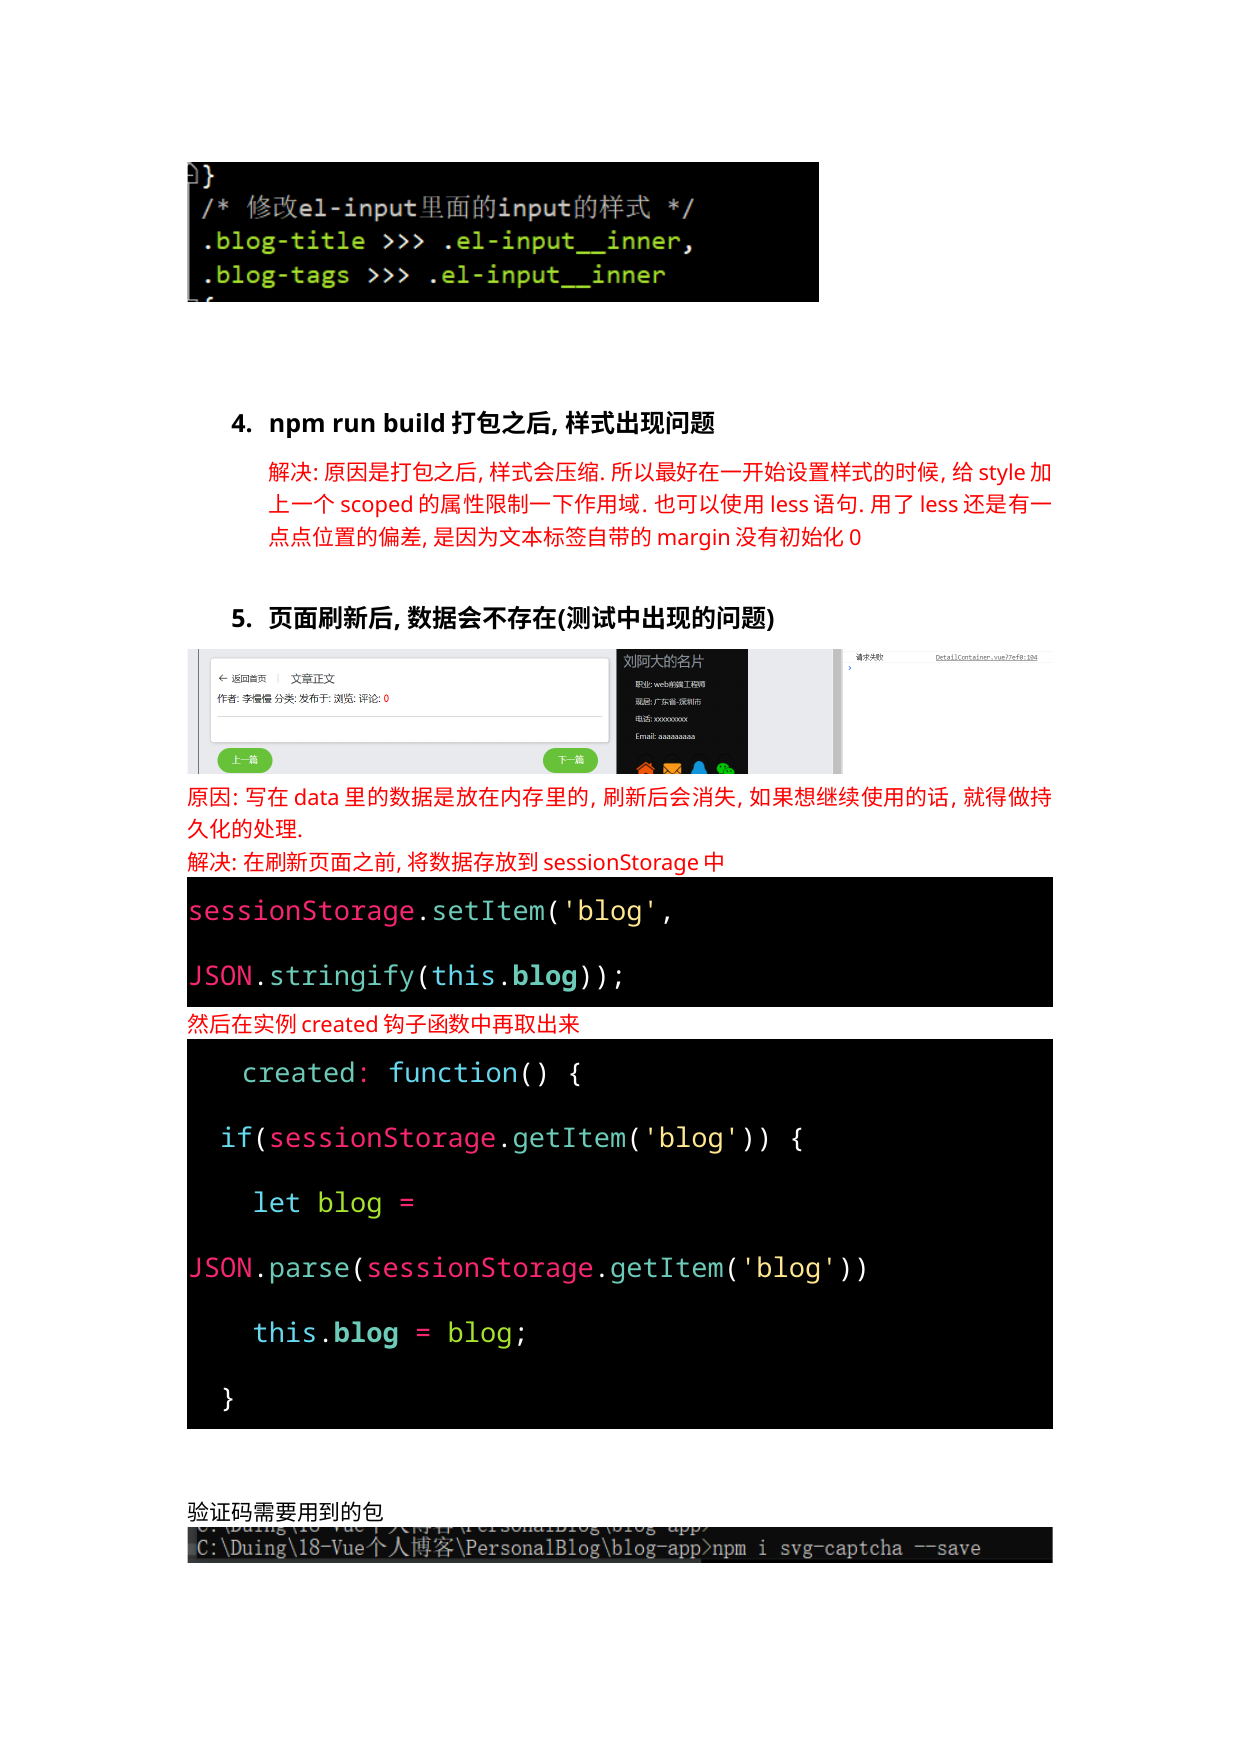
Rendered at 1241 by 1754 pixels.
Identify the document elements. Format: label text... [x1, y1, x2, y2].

list 页面刷新后, 数据会不存在(测试中出现的问题) [231, 584, 1053, 649]
text 原因: 写在data里的数据是放在内存里的, 刷新后会消失, 如果想继续使用的话, 就得做持久化的处理. [187, 779, 1053, 844]
text 然后在实例created钩子函数中再取出来 [187, 1007, 1053, 1039]
list npm run build打包之后, 样式出现问题 [231, 389, 1053, 454]
picture [187, 162, 819, 302]
text 验证码需要用到的包 [187, 1494, 1053, 1527]
text 解决: 在刷新页面之前, 将数据存放到sessionStorage中 [187, 844, 1053, 877]
picture [187, 1527, 1053, 1563]
text sessionStorage.setItem('blog', JSON.stringify(this.blog)); [187, 877, 1053, 1007]
text 解决: 原因是打包之后, 样式会压缩. 所以最好在一开始设置样式的时候, 给style加上一个scoped的属性限制一下作用域. 也可以使用less语句. 用了less还是有一点点位置的偏差, 是因为文本标签自带的margin没有初始化0 [269, 454, 1053, 552]
picture [187, 649, 1053, 774]
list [187, 162, 1053, 324]
text created: function() { if(sessionStorage.getItem('blog')) { let blog = JSON.parse(sessionStorage.getItem('blog')) this.blog = blog; } [187, 1039, 1053, 1429]
